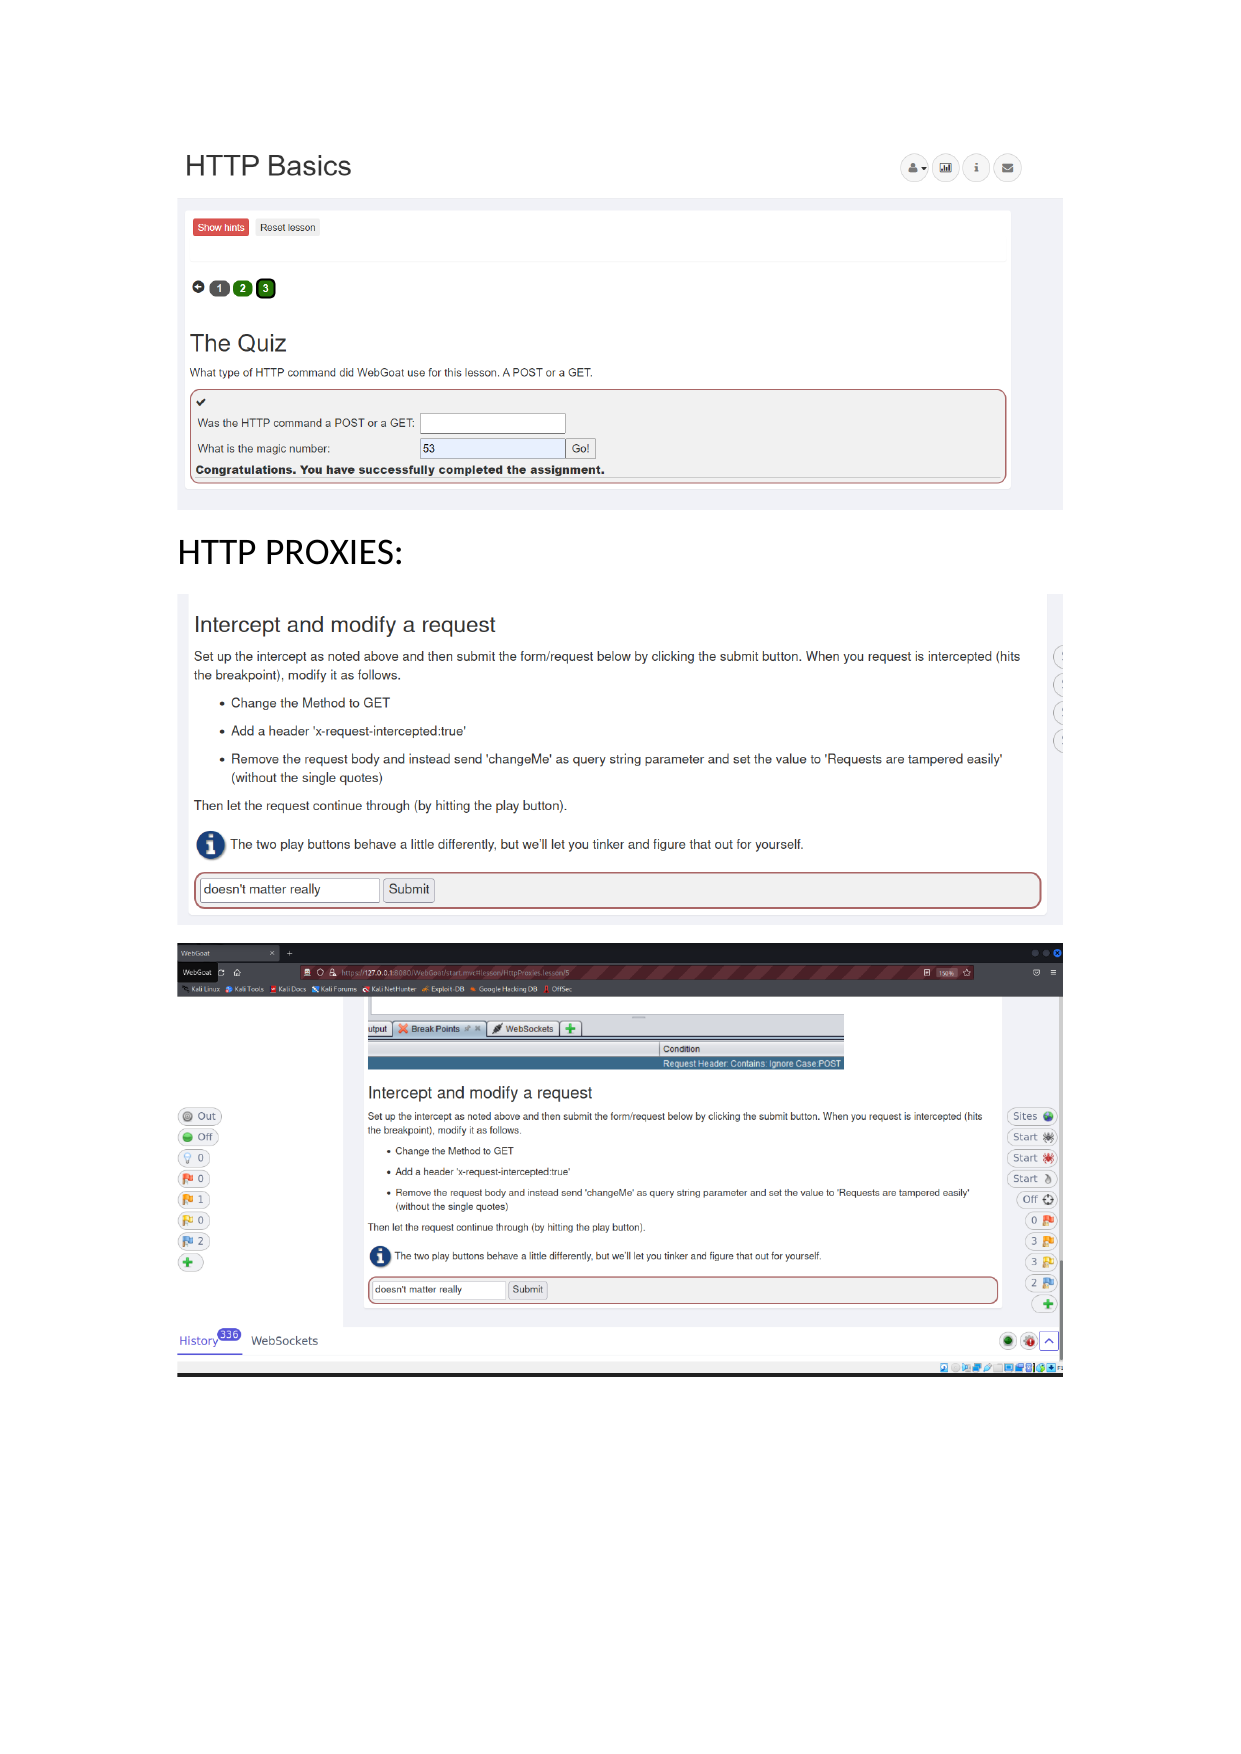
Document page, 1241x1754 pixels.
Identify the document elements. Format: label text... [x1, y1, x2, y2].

picture [177, 943, 1063, 1377]
text HTTP PROXIES: [177, 528, 1063, 574]
picture [177, 147, 1063, 510]
picture [177, 594, 1063, 925]
